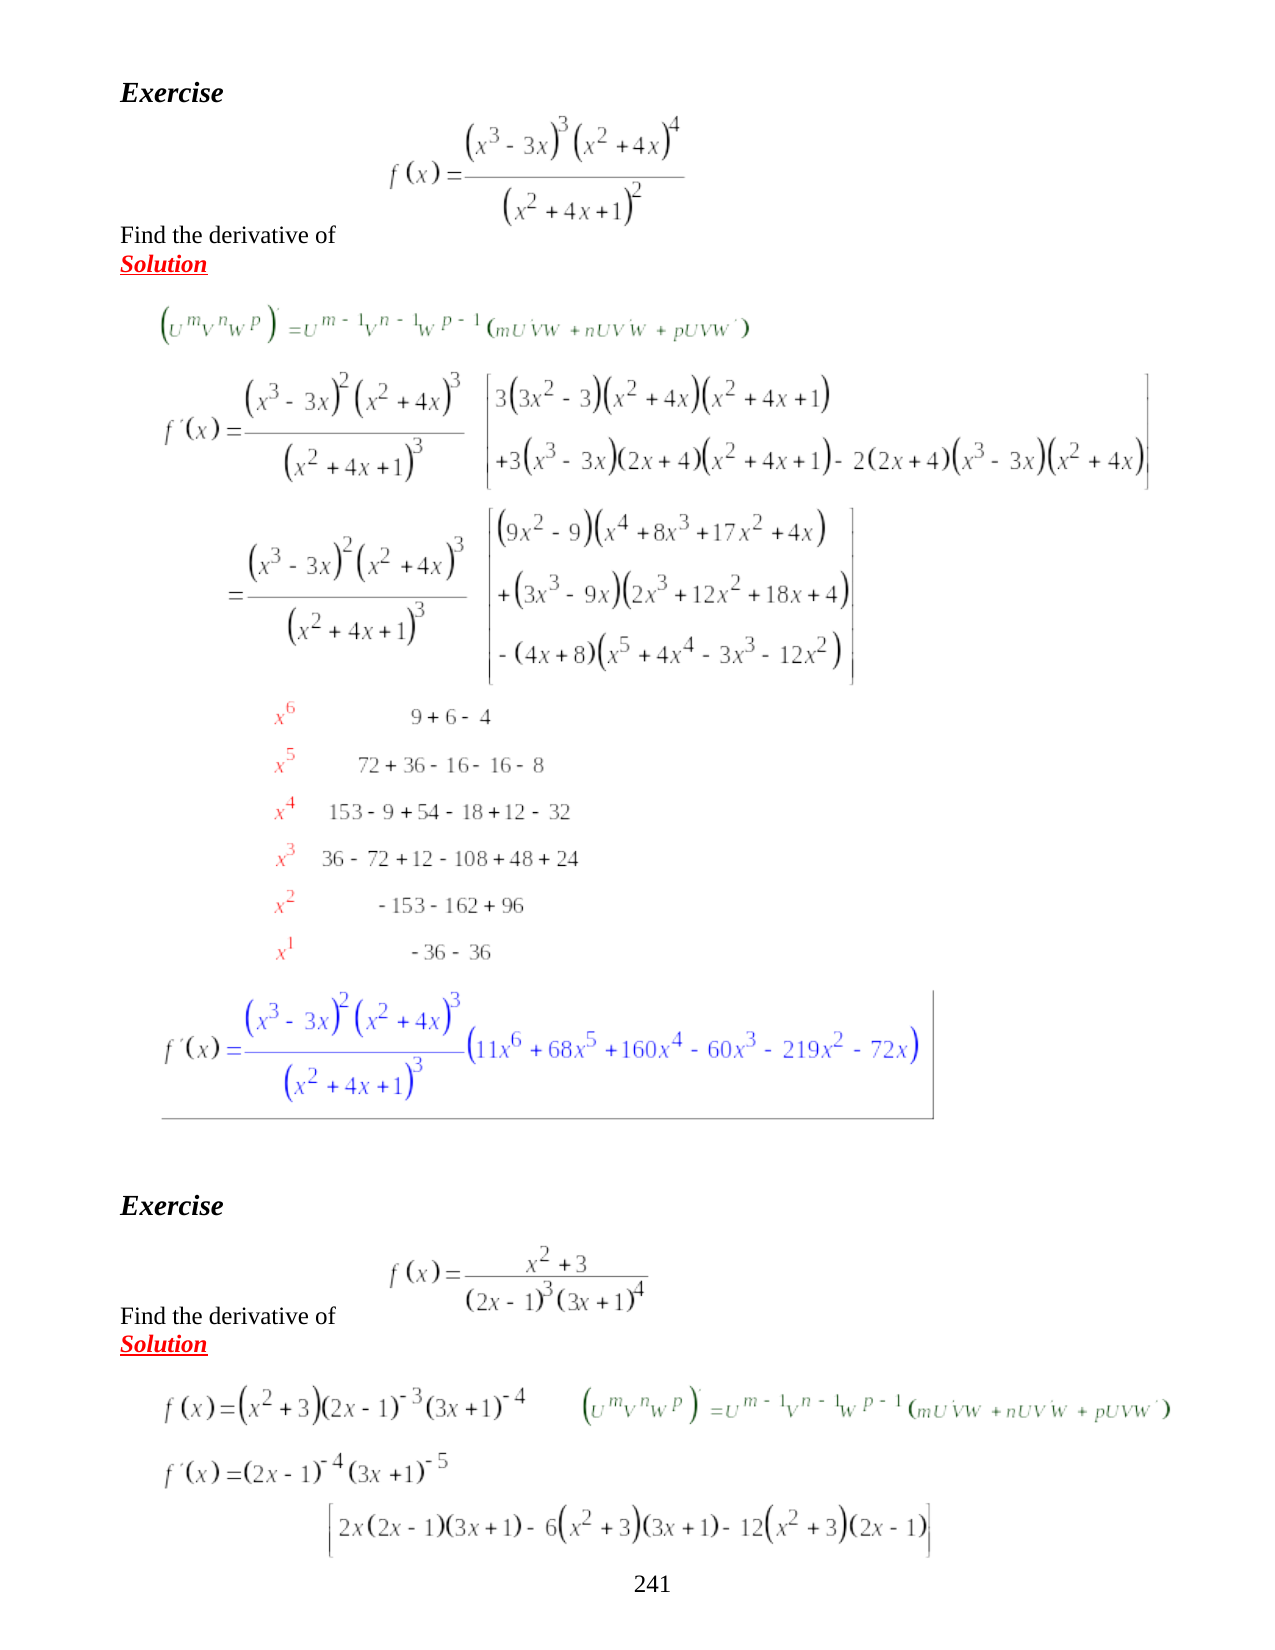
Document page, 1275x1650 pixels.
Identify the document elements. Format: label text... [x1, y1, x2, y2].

text Find the derivative of [120, 1239, 1185, 1329]
text Solution [120, 1329, 1185, 1358]
text Exercise [120, 1188, 1185, 1222]
text Find the derivative of [120, 108, 1185, 249]
text Exercise [120, 75, 1185, 108]
text Solution [120, 249, 1185, 277]
